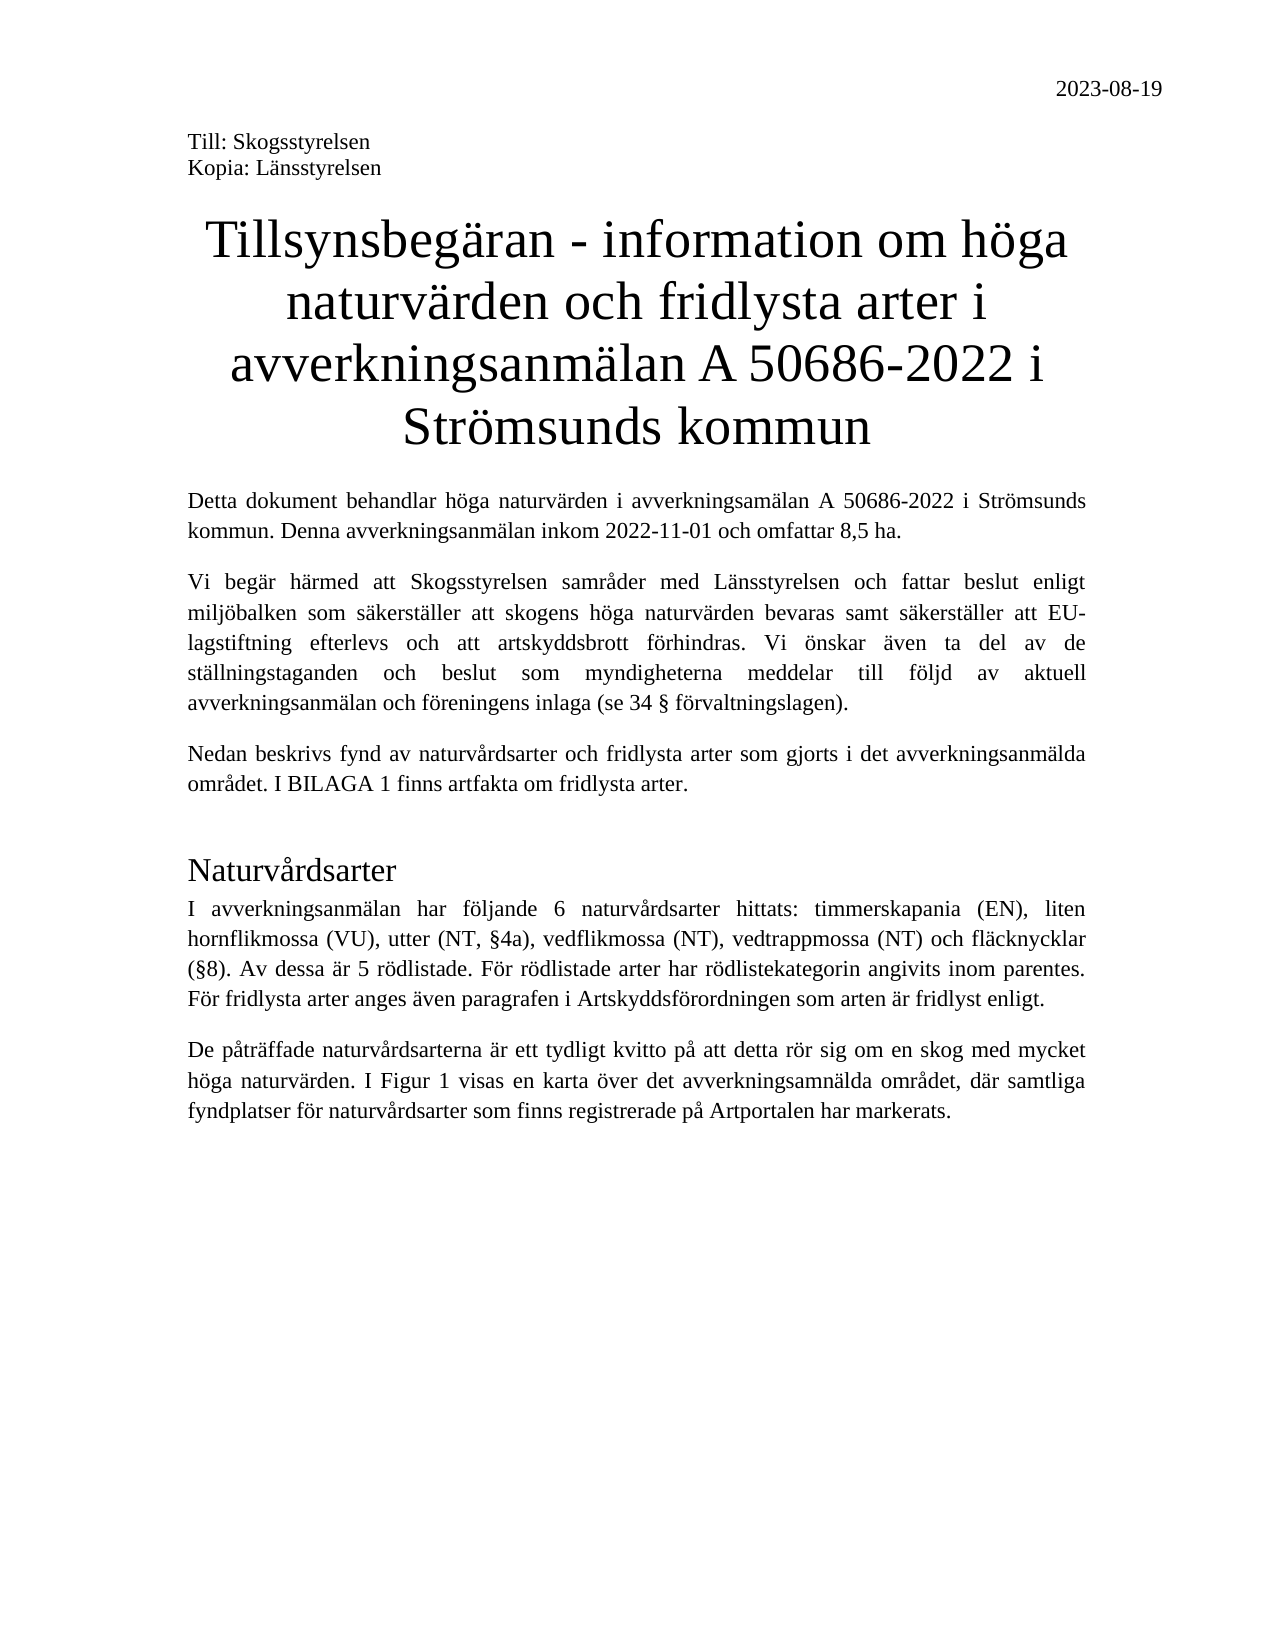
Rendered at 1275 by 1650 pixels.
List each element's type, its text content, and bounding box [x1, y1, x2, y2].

text Nedan beskrivs fynd av naturvårdsarter och fridlysta arter som gjorts i det avverkningsanmälda området. I BILAGA 1 finns artfakta om fridlysta arter. [187, 740, 1087, 797]
text I avverkningsanmälan har följande 6 naturvårdsarter hittats: timmerskapania (EN), liten hornflikmossa (VU), utter (NT, §4a), vedflikmossa (NT), vedtrappmossa (NT) och fläcknycklar (§8). Av dessa är 5 rödlistade. För rödlistade arter har rödlistekategorin angivits inom parentes. För fridlysta arter anges även paragrafen i Artskyddsförordningen som arten är fridlyst enligt. [187, 895, 1087, 1012]
text Vi begär härmed att Skogsstyrelsen samråder med Länsstyrelsen och fattar beslut enligt miljöbalken som säkerställer att skogens höga naturvärden bevaras samt säkerställer att EU-lagstiftning efterlevs och att artskyddsbrott förhindras. Vi önskar även ta del av de ställningstaganden och beslut som myndigheterna meddelar till följd av aktuell avverkningsanmälan och föreningens inlaga (se 34 § förvaltningslagen). [187, 568, 1087, 716]
subtitle Naturvårdsarter [187, 851, 1087, 889]
title Tillsynsbegäran - information om höga naturvärden och fridlysta arter i avverkningsanmälan A 50686-2022 i Strömsunds kommun [187, 207, 1087, 456]
text Detta dokument behandlar höga naturvärden i avverkningsamälan A 50686-2022 i Strömsunds kommun. Denna avverkningsanmälan inkom 2022-11-01 och omfattar 8,5 ha. [187, 487, 1087, 544]
text De påträffade naturvårdsarterna är ett tydligt kvitto på att detta rör sig om en skog med mycket höga naturvärden. I Figur 1 visas en karta över det avverkningsamnälda området, där samtliga fyndplatser för naturvårdsarter som finns registrerade på Artportalen har markerats. [187, 1036, 1087, 1123]
